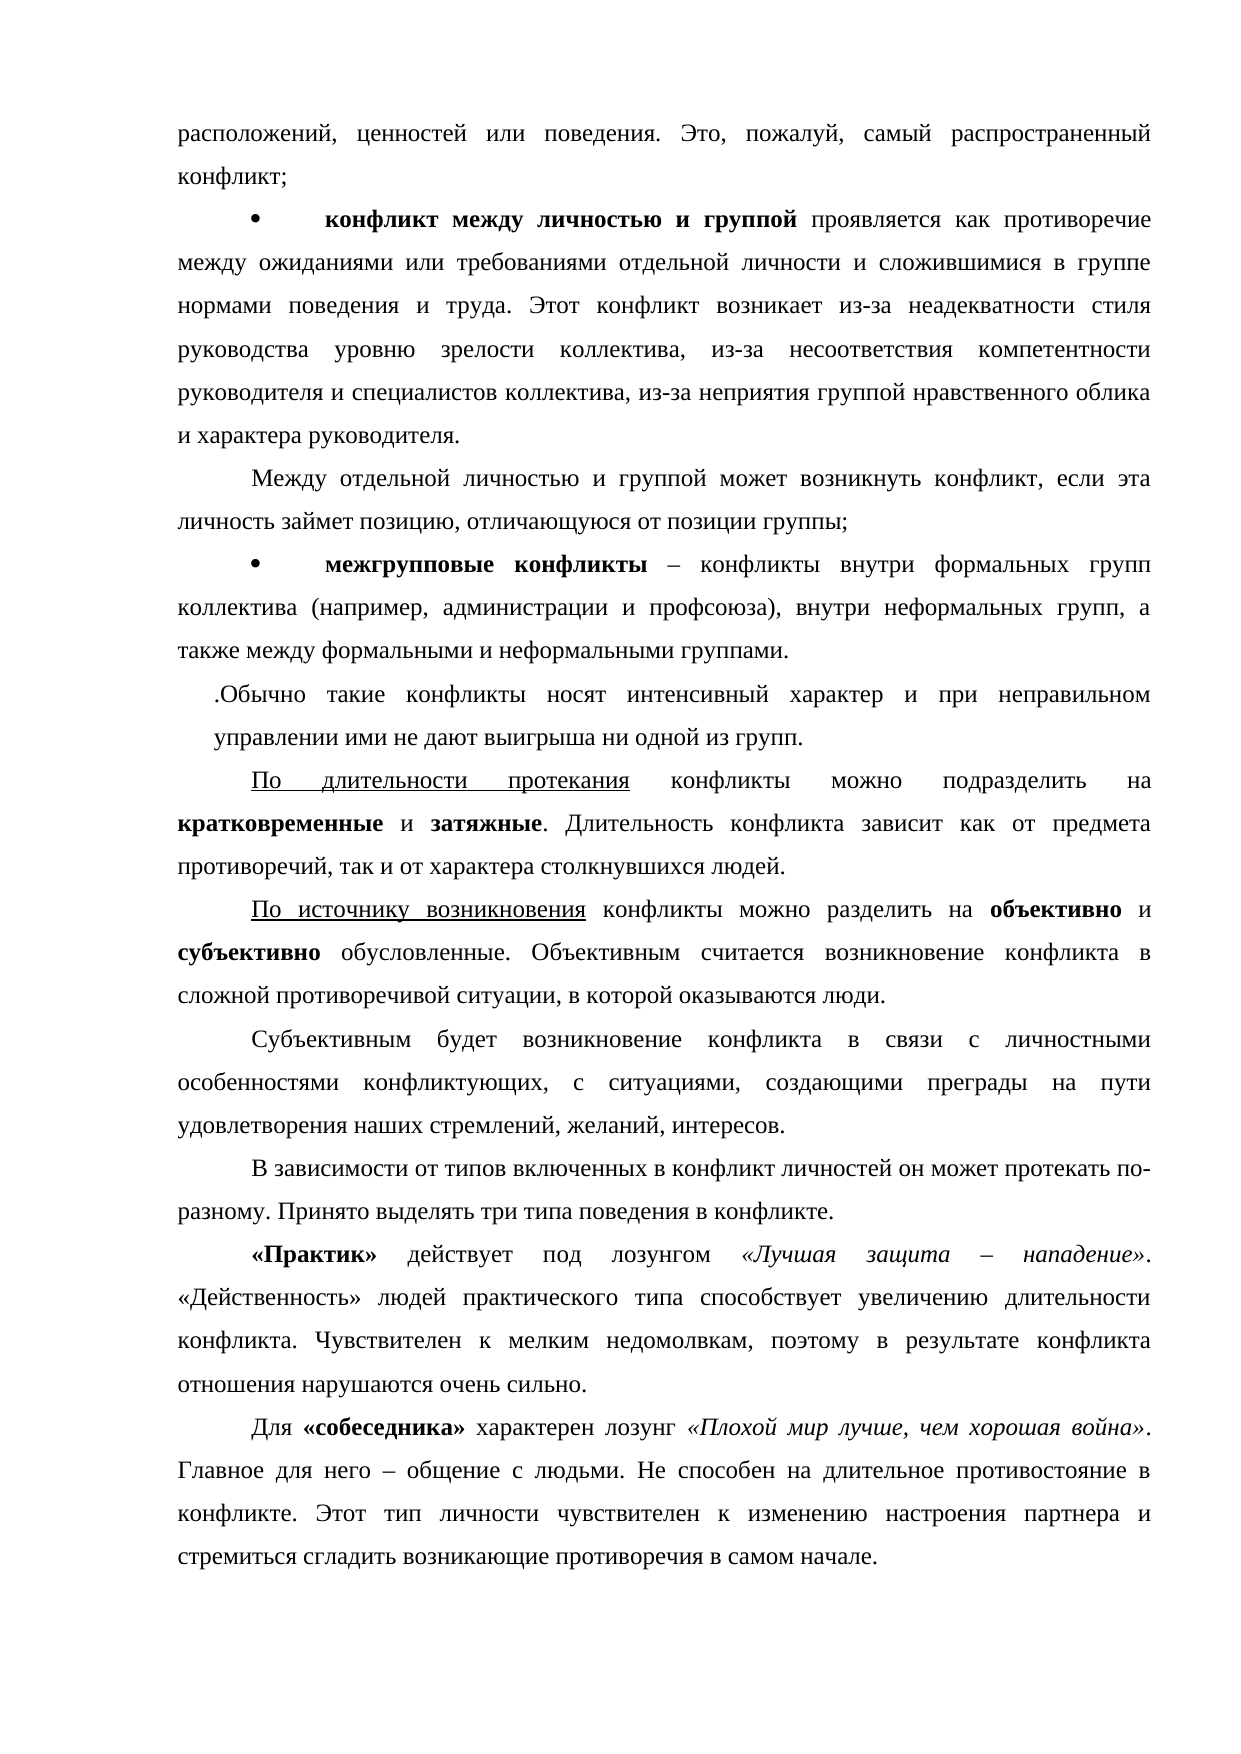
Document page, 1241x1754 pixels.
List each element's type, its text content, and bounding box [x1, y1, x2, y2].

text Субъективным будет возникновение конфликта в связи с личностными особенностями конфликтующих, с ситуациями, создающими преграды на пути удовлетворения наших стремлений, желаний, интересов. [177, 1024, 1152, 1139]
text В зависимости от типов включенных в конфликт личностей он может протекать по-разному. Принято выделять три типа поведения в конфликте. [177, 1153, 1152, 1225]
text «Практик» действует под лозунгом «Лучшая защита – нападение». «Действенность» людей практического типа способствует увеличению длительности конфликта. Чувствителен к мелким недомолвкам, поэтому в результате конфликта отношения нарушаются очень сильно. [177, 1239, 1152, 1397]
text .Обычно такие конфликты носят интенсивный характер и при неправильном управлении ими не дают выигрыша ни одной из групп. [213, 679, 1152, 751]
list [177, 118, 1152, 190]
text Между отдельной личностью и группой может возникнуть конфликт, если эта личность займет позицию, отличающуюся от позиции группы; [177, 463, 1152, 535]
text По длительности протекания конфликты можно подразделить на кратковременные и затяжные. Длительность конфликта зависит как от предмета противоречий, так и от характера столкнувшихся людей. [177, 765, 1152, 880]
list конфликт между личностью и группой проявляется как противоречие между ожиданиями или требованиями отдельной личности и сложившимися в группе нормами поведения и труда. Этот конфликт возникает из-за неадекватности стиля руководства уровню зрелости коллектива, из-за несоответствия компетентности руководителя и специалистов коллектива, из-за неприятия группой нравственного облика и характера руководителя. [177, 204, 1152, 449]
list межгрупповые конфликты – конфликты внутри формальных групп коллектива (например, администрации и профсоюза), внутри неформальных групп, а также между формальными и неформальными группами. [177, 549, 1152, 664]
text По источнику возникновения конфликты можно разделить на объективно и субъективно обусловленные. Объективным считается возникновение конфликта в сложной противоречивой ситуации, в которой оказываются люди. [177, 894, 1152, 1009]
text Для «собеседника» характерен лозунг «Плохой мир лучше, чем хорошая война». Главное для него – общение с людьми. Не способен на длительное противостояние в конфликте. Этот тип личности чувствителен к изменению настроения партнера и стремиться сгладить возникающие противоречия в самом начале. [177, 1412, 1152, 1570]
